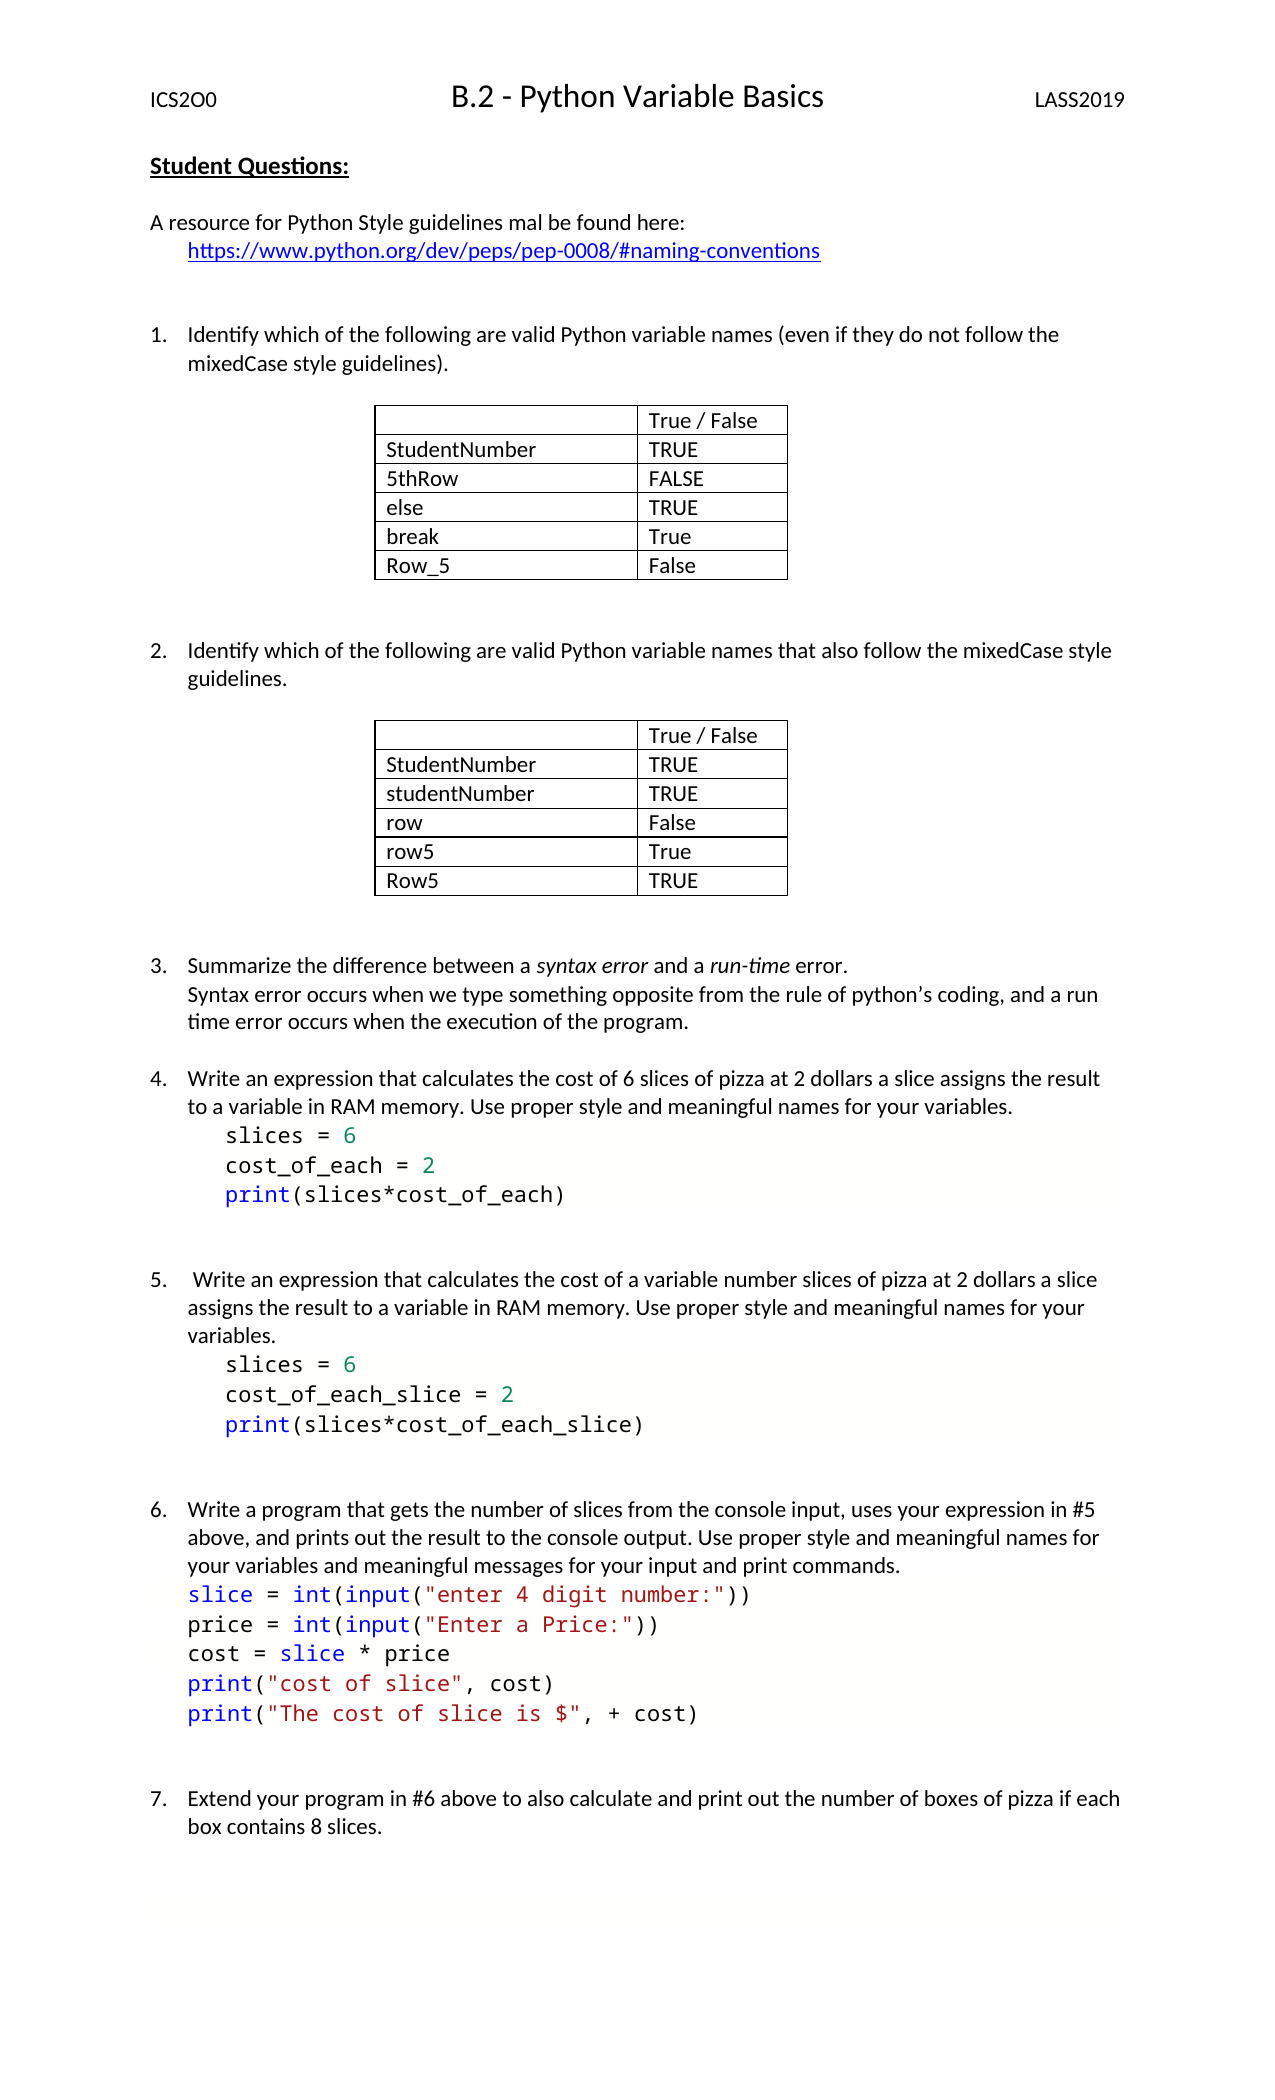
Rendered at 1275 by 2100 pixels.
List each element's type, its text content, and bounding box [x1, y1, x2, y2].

list slices = 6 [225, 1349, 1125, 1379]
list print(slices*cost_of_each) [225, 1179, 1125, 1209]
table_cell FALSE [638, 464, 787, 492]
table_cell 5thRow [376, 464, 637, 492]
list Identify which of the following are valid Python variable names (even if they do not follow the mixedCase style guidelines). [150, 321, 1125, 405]
table_cell TRUE [638, 779, 787, 807]
table_cell False [638, 809, 787, 836]
table_cell StudentNumber [376, 750, 637, 778]
text slice = int(input("enter 4 digit number:")) [150, 1579, 1125, 1608]
list cost_of_each = 2 [225, 1149, 1125, 1179]
table_cell Row5 [376, 867, 637, 894]
table_cell StudentNumber [376, 435, 637, 463]
table_cell False [638, 551, 787, 579]
text https://www.python.org/dev/peps/pep-0008/#naming-conventions [187, 237, 1125, 264]
list Write an expression that calculates the cost of a variable number slices of pizza at 2 dollars a slice assigns the result to a variable in RAM memory. Use proper style and meaningful names for your variables. [150, 1265, 1125, 1349]
text A resource for Python Style guidelines mal be found here: [150, 208, 1125, 237]
text print("The cost of slice is $", + cost) [187, 1698, 1125, 1728]
table_header [376, 406, 637, 434]
table_header True / False [638, 721, 787, 749]
table_cell TRUE [638, 435, 787, 463]
table_cell break [376, 522, 637, 550]
text Student Questions: [150, 150, 1125, 181]
table_cell else [376, 493, 637, 521]
list Extend your program in #6 above to also calculate and print out the number of boxes of pizza if each box contains 8 slices. [150, 1784, 1125, 1840]
list Write an expression that calculates the cost of 6 slices of pizza at 2 dollars a slice assigns the result to a variable in RAM memory. Use proper style and meaningful names for your variables. [150, 1064, 1125, 1120]
list Summarize the difference between a syntax error and a run-time error. [150, 952, 1125, 980]
text cost = slice * price [150, 1638, 1125, 1668]
table_cell row [376, 809, 637, 836]
table_header True / False [638, 406, 787, 434]
table_cell TRUE [638, 867, 787, 894]
table_cell True [638, 838, 787, 866]
table_cell row5 [376, 838, 637, 866]
table_cell TRUE [638, 750, 787, 778]
table_cell True [638, 522, 787, 550]
list slices = 6 [225, 1120, 1125, 1149]
text Syntax error occurs when we type something opposite from the rule of python’s coding, and a run time error occurs when the execution of the program. [187, 980, 1125, 1036]
list Identify which of the following are valid Python variable names that also follow the mixedCase style guidelines. [150, 636, 1125, 692]
text price = int(input("Enter a Price:")) [187, 1608, 1125, 1638]
text print("cost of slice", cost) [187, 1668, 1125, 1698]
table_cell studentNumber [376, 779, 637, 807]
list print(slices*cost_of_each_slice) [225, 1409, 1125, 1439]
list Write a program that gets the number of slices from the console input, uses your expression in #5 above, and prints out the result to the console output. Use proper style and meaningful names for your variables and meaningful messages for your input and print commands. [150, 1495, 1125, 1579]
table_cell TRUE [638, 493, 787, 521]
table_cell Row_5 [376, 551, 637, 579]
list cost_of_each_slice = 2 [225, 1379, 1125, 1409]
table_header [376, 721, 637, 749]
